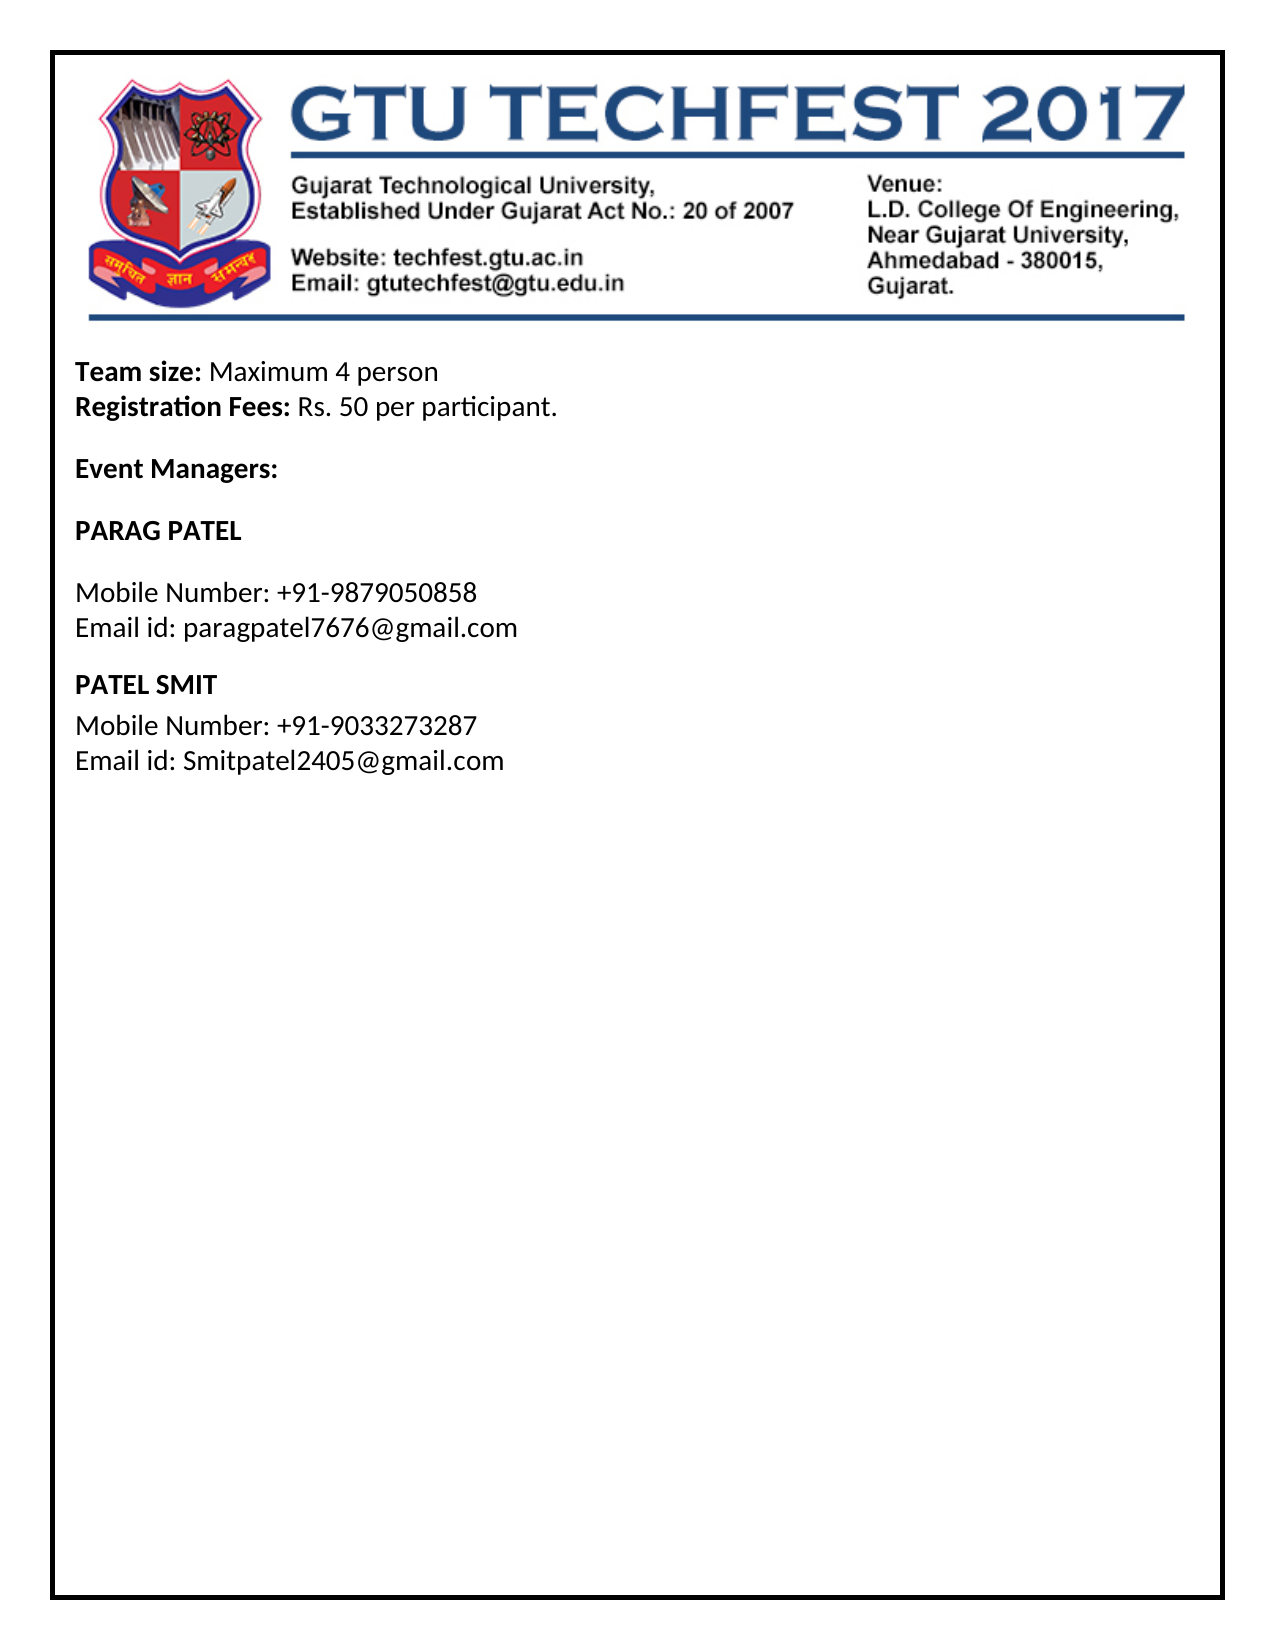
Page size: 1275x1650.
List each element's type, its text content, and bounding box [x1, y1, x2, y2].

text PATEL SMIT [75, 666, 1200, 701]
text Event Managers: [75, 450, 1200, 486]
text Mobile Number: +91-9033273287 [75, 707, 1200, 742]
subtitle Team size: Maximum 4 person [75, 353, 1200, 388]
text Email id: paragpatel7676@gmail.com [75, 609, 1200, 645]
text Mobile Number: +91-9879050858 [75, 574, 1200, 609]
text Email id: Smitpatel2405@gmail.com [75, 742, 1200, 778]
text PARAG PATEL [75, 512, 1200, 548]
picture [75, 75, 1199, 329]
text Registration Fees: Rs. 50 per participant. [75, 388, 1200, 424]
